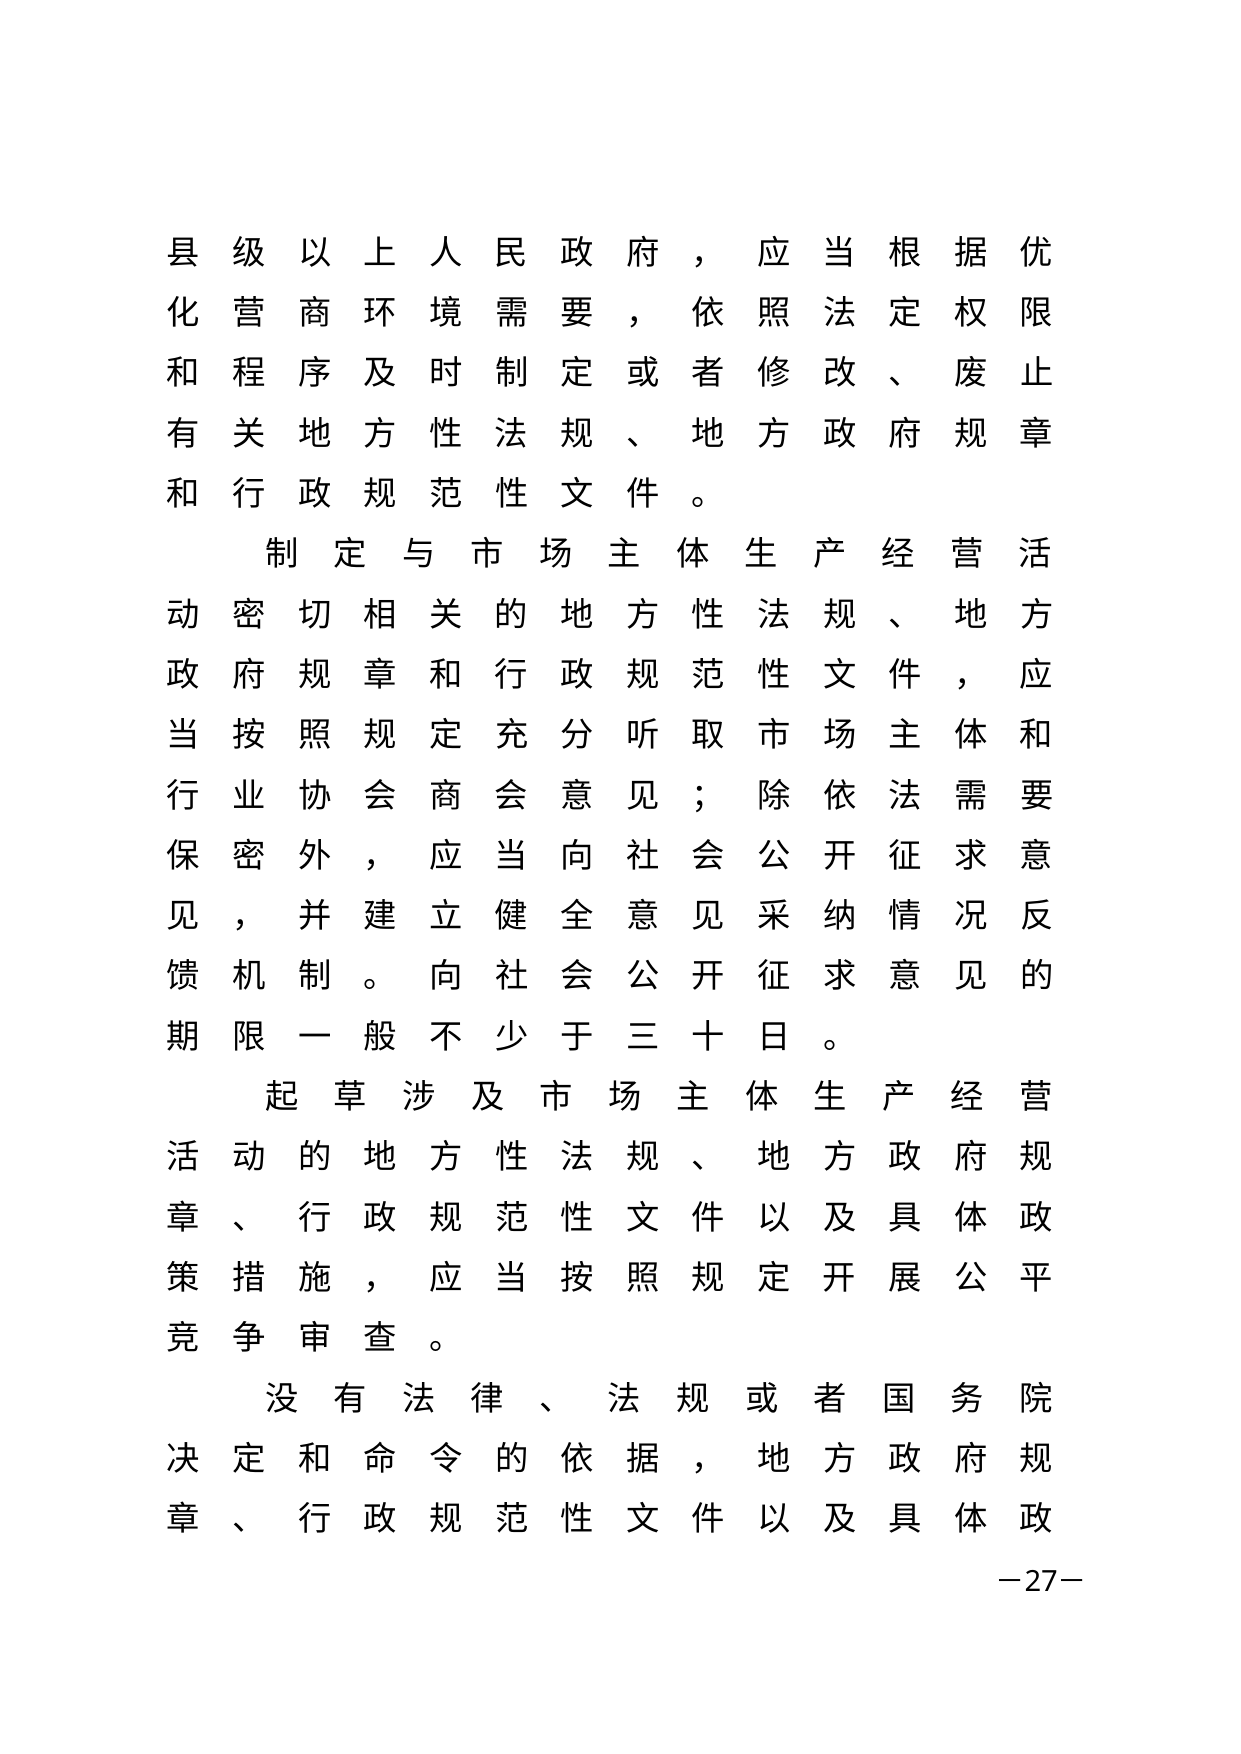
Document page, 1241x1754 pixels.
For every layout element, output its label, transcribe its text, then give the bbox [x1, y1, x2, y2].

text 第四十二条 省、设区的市人民代表大会及其常务委员会和县级以上人民政府，应当根据优化营商环境需要，依照法定权限和程序及时制定或者修改、废止有关地方性法规、地方政府规章和行政规范性文件。 [167, 219, 1085, 521]
text 制定与市场主体生产经营活动密切相关的地方性法规、地方政府规章和行政规范性文件，应当按照规定充分听取市场主体和行业协会商会意见；除依法需要保密外，应当向社会公开征求意见，并建立健全意见采纳情况反馈机制。向社会公开征求意见的期限一般不少于三十日。 [167, 521, 1085, 1064]
text 没有法律、法规或者国务院决定和命令的依据，地方政府规章、行政规范性文件以及具体政策措施不得减损市场主体合法权益或者增加其义务，不得设置市场准入和退出条件，不得干预市场主体正常生产经营活动。 [167, 1365, 1085, 1546]
text 起草涉及市场主体生产经营活动的地方性法规、地方政府规章、行政规范性文件以及具体政策措施，应当按照规定开展公平竞争审查。 [167, 1064, 1085, 1365]
